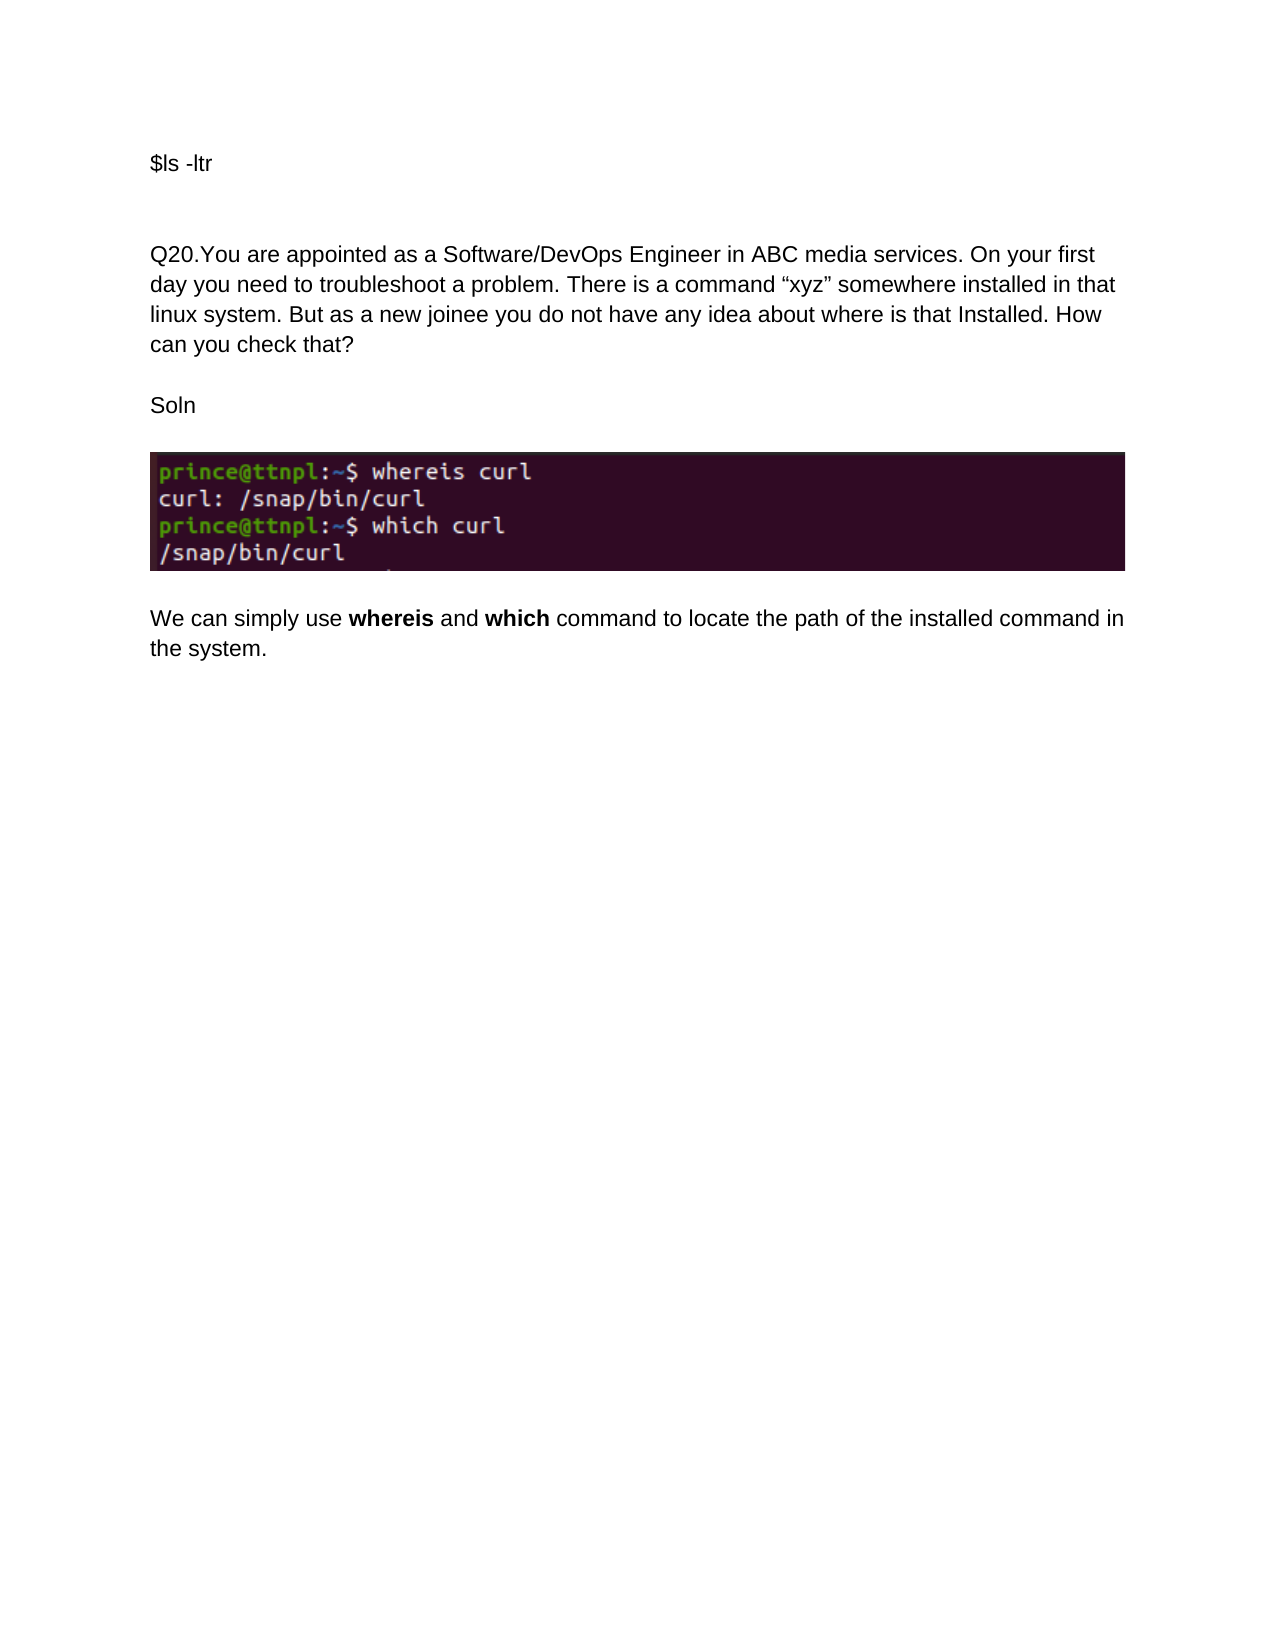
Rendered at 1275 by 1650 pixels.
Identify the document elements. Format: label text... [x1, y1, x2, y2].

text We can simply use whereis and which command to locate the path of the installed command in the system. [150, 605, 1125, 661]
text Soln [150, 392, 1125, 418]
text Q20.You are appointed as a Software/DevOps Engineer in ABC media services. On your first day you need to troubleshoot a problem. There is a command “xyz” somewhere installed in that linux system. But as a new joinee you do not have any idea about where is that Installed. How can you check that? [150, 241, 1125, 358]
picture [150, 452, 1125, 571]
text $ls -ltr [150, 150, 1125, 176]
